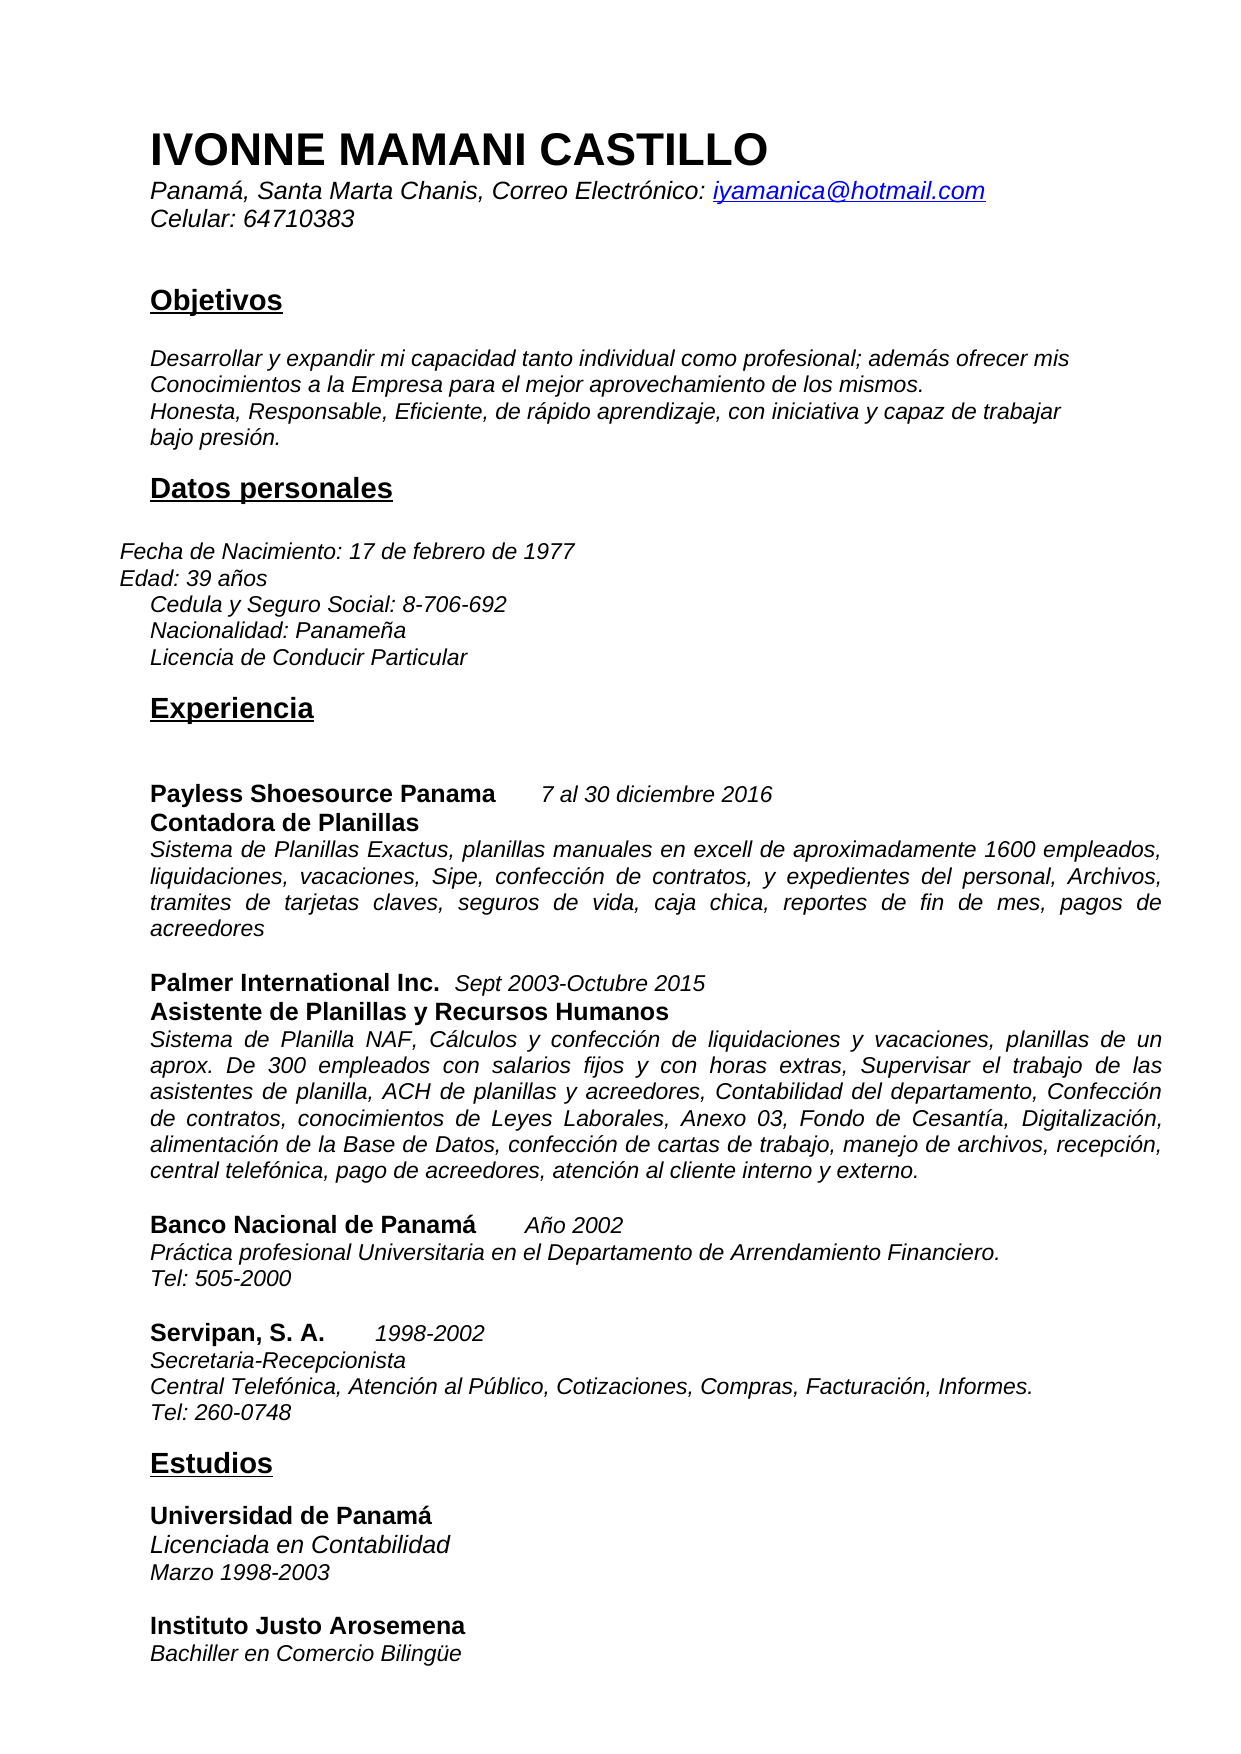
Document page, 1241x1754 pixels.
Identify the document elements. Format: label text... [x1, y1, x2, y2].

text Licencia de Conducir Particular [75, 644, 1165, 670]
text Objetivos [75, 283, 1165, 316]
text Instituto Justo Arosemena [75, 1611, 1165, 1640]
text Experiencia [150, 691, 1165, 724]
text Nacionalidad: Panameña [75, 617, 1165, 644]
text Secretaria-Recepcionista [75, 1347, 1165, 1373]
text IVONNE MAMANI CASTILLO [75, 123, 1165, 176]
text Universidad de Panamá [75, 1501, 1165, 1530]
text Sistema de Planilla NAF, Cálculos y confección de liquidaciones y vacaciones, planillas de un aprox. De 300 empleados con salarios fijos y con horas extras, Supervisar el trabajo de las asistentes de planilla, ACH de planillas y acreedores, Contabilidad del departamento, Confección de contratos, conocimientos de Leyes Laborales, Anexo 03, Fondo de Cesantía, Digitalización, alimentación de la Base de Datos, confección de cartas de trabajo, manejo de archivos, recepción, central telefónica, pago de acreedores, atención al cliente interno y externo. [150, 1026, 1165, 1184]
text Bachiller en Comercio Bilingüe [75, 1640, 1165, 1666]
text Licenciada en Contabilidad [75, 1530, 1165, 1558]
text Tel: 505-2000 [150, 1265, 1165, 1292]
text Celular: 64710383 [75, 204, 1165, 233]
text Asistente de Planillas y Recursos Humanos [75, 997, 1165, 1026]
text Conocimientos a la Empresa para el mejor aprovechamiento de los mismos. [75, 371, 1165, 398]
text bajo presión. [75, 424, 1165, 450]
text Central Telefónica, Atención al Público, Cotizaciones, Compras, Facturación, Informes. [150, 1373, 1165, 1399]
text Panamá, Santa Marta Chanis, Correo Electrónico: iyamanica@hotmail.com [75, 176, 1165, 204]
text Sistema de Planillas Exactus, planillas manuales en excell de aproximadamente 1600 empleados, liquidaciones, vacaciones, Sipe, confección de contratos, y expedientes del personal, Archivos, tramites de tarjetas claves, seguros de vida, caja chica, reportes de fin de mes, pagos de acreedores [150, 836, 1165, 942]
text Tel: 260-0748 [150, 1399, 1165, 1426]
text Desarrollar y expandir mi capacidad tanto individual como profesional; además ofrecer mis [75, 345, 1165, 371]
text Servipan, S. A. 1998-2002 [150, 1318, 1165, 1347]
text Fecha de Nacimiento: 17 de febrero de 1977 [75, 538, 1165, 565]
text Honesta, Responsable, Eficiente, de rápido aprendizaje, con iniciativa y capaz de trabajar [150, 398, 1165, 424]
text Banco Nacional de Panamá Año 2002 [150, 1210, 1165, 1239]
text Cedula y Seguro Social: 8-706-692 [75, 591, 1165, 617]
text Marzo 1998-2003 [75, 1558, 1165, 1585]
text Contadora de Planillas [150, 808, 1165, 836]
text Palmer International Inc. Sept 2003-Octubre 2015 [75, 968, 1165, 997]
text Datos personales [150, 471, 1165, 505]
text Payless Shoesource Panama 7 al 30 diciembre 2016 [150, 779, 1165, 808]
text Edad: 39 años [75, 565, 1165, 591]
text Práctica profesional Universitaria en el Departamento de Arrendamiento Financiero. [150, 1239, 1165, 1265]
text Estudios [75, 1447, 1165, 1480]
